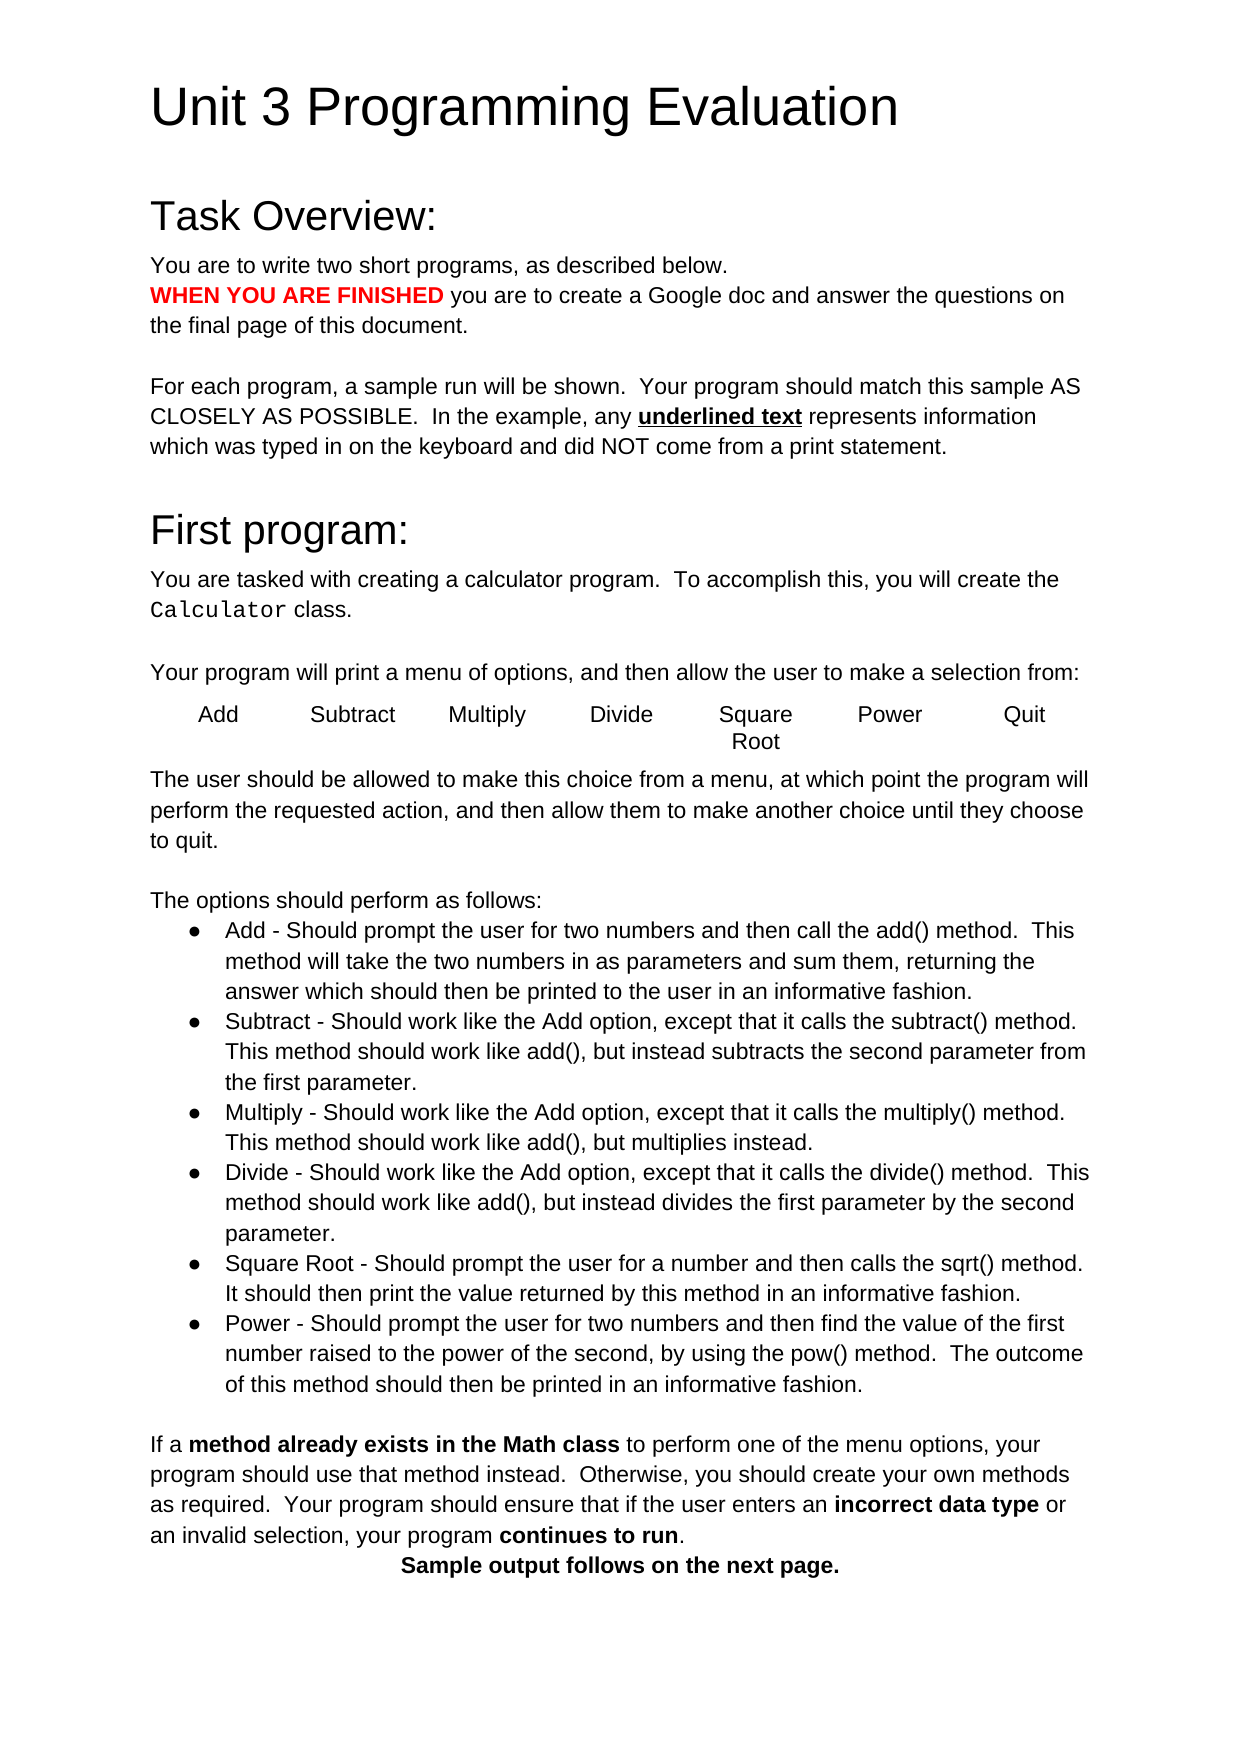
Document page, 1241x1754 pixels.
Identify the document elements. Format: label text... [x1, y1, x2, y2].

text For each program, a sample run will be shown. Your program should match this sample AS CLOSELY AS POSSIBLE. In the example, any underlined text represents information which was typed in on the keyboard and did NOT come from a print statement. [150, 373, 1090, 460]
table_header Square Root [690, 691, 822, 764]
table_header Power [824, 691, 956, 764]
table_header Quit [958, 691, 1091, 764]
text The options should perform as follows: [150, 887, 1090, 914]
table_header Multiply [421, 691, 553, 764]
text You are tasked with creating a calculator program. To accomplish this, you will create the Calculator class. [150, 566, 1090, 624]
table_header Divide [555, 691, 688, 764]
text You are to write two short programs, as described below. WHEN YOU ARE FINISHED you are to create a Google doc and answer the questions on the final page of this document. [150, 252, 1090, 339]
list Square Root - Should prompt the user for a number and then calls the sqrt() method. It should then print the value returned by this method in an informative fashion. [187, 1250, 1090, 1306]
table_header Add [152, 691, 284, 764]
subtitle Task Overview: [150, 192, 1090, 239]
table_header Subtract [286, 691, 419, 764]
list Power - Should prompt the user for two numbers and then find the value of the first number raised to the power of the second, by using the pow() method. The outcome of this method should then be printed in an informative fashion. [187, 1310, 1090, 1397]
subtitle First program: [150, 505, 1090, 553]
list Add - Should prompt the user for two numbers and then call the add() method. This method will take the two numbers in as parameters and sum them, returning the answer which should then be printed to the user in an informative fashion. [187, 917, 1090, 1004]
list Multiply - Should work like the Add option, except that it calls the multiply() method. This method should work like add(), but multiplies instead. [187, 1099, 1090, 1155]
text The user should be allowed to make this choice from a menu, at which point the program will perform the requested action, and then allow them to make another choice until they choose to quit. [150, 766, 1090, 853]
list Divide - Should work like the Add option, except that it calls the divide() method. This method should work like add(), but instead divides the first parameter by the second parameter. [187, 1159, 1090, 1246]
list Subtract - Should work like the Add option, except that it calls the subtract() method. This method should work like add(), but instead subtracts the second parameter from the first parameter. [187, 1008, 1090, 1095]
text Sample output follows on the next page. [150, 1552, 1090, 1578]
text Your program will print a menu of options, and then allow the user to make a selection from: [150, 658, 1090, 685]
text If a method already exists in the Math class to perform one of the menu options, your program should use that method instead. Otherwise, you should create your own methods as required. Your program should ensure that if the user enters an incorrect data type or an invalid selection, your program continues to run. [150, 1431, 1090, 1548]
